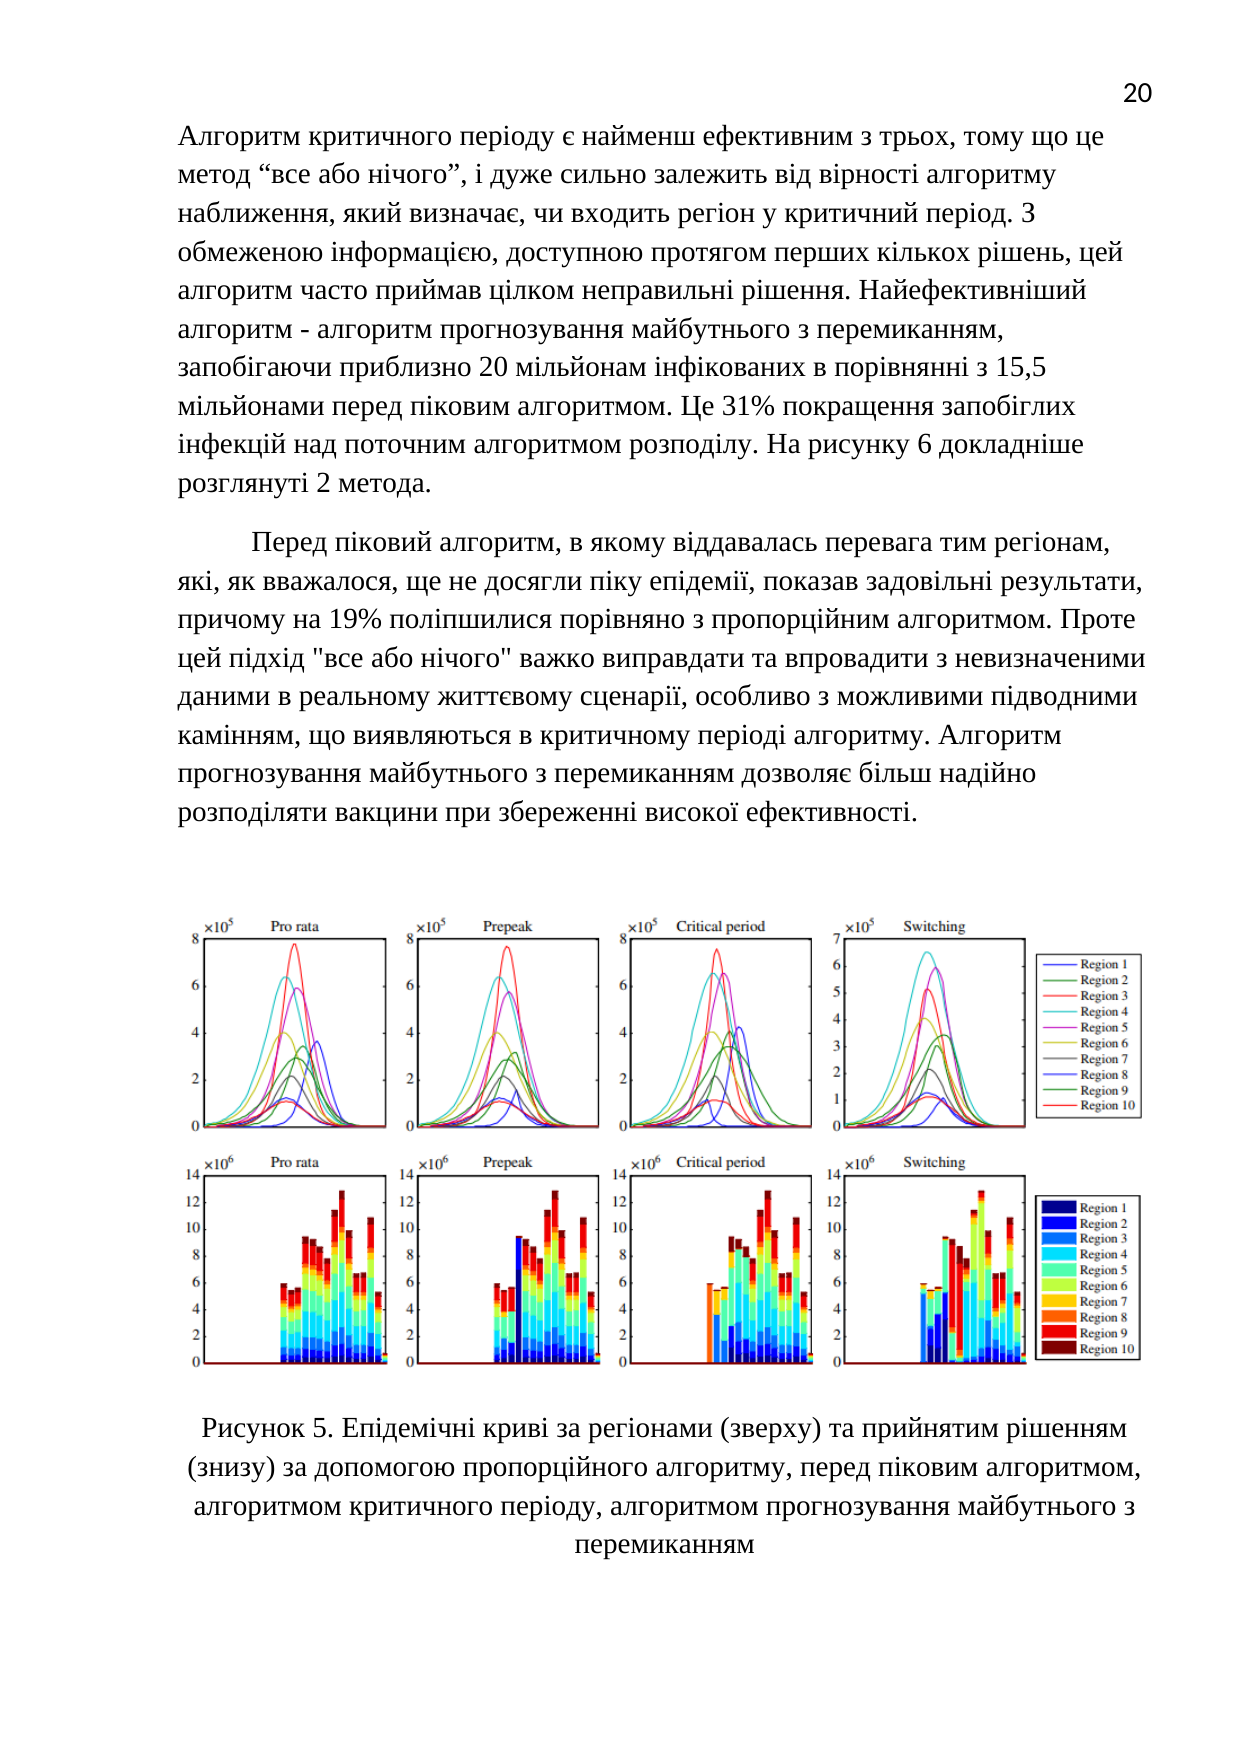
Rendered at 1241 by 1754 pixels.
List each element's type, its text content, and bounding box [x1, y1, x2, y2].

picture [177, 912, 1152, 1386]
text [177, 118, 1152, 498]
text Перед піковий алгоритм, в якому віддавалась перевага тим регіонам, які, як вважалося, ще не досягли піку епідемії, показав задовільні результати, причому на 19% поліпшилися порівняно з пропорційним алгоритмом. Проте цей підхід "все або нічого" важко виправдати та впровадити з невизначеними даними в реальному життєвому сценарії, особливо з можливими підводними камінням, що виявляються в критичному періоді алгоритму. Алгоритм прогнозування майбутнього з перемиканням дозволяє більш надійно розподіляти вакцини при збереженні високої ефективності. [177, 524, 1152, 828]
text Рисунок 5. Епідемічні криві за регіонами (зверху) та прийнятим рішенням (знизу) за допомогою пропорційного алгоритму, перед піковим алгоритмом, алгоритмом критичного періоду, алгоритмом прогнозування майбутнього з перемиканням [177, 1411, 1152, 1560]
